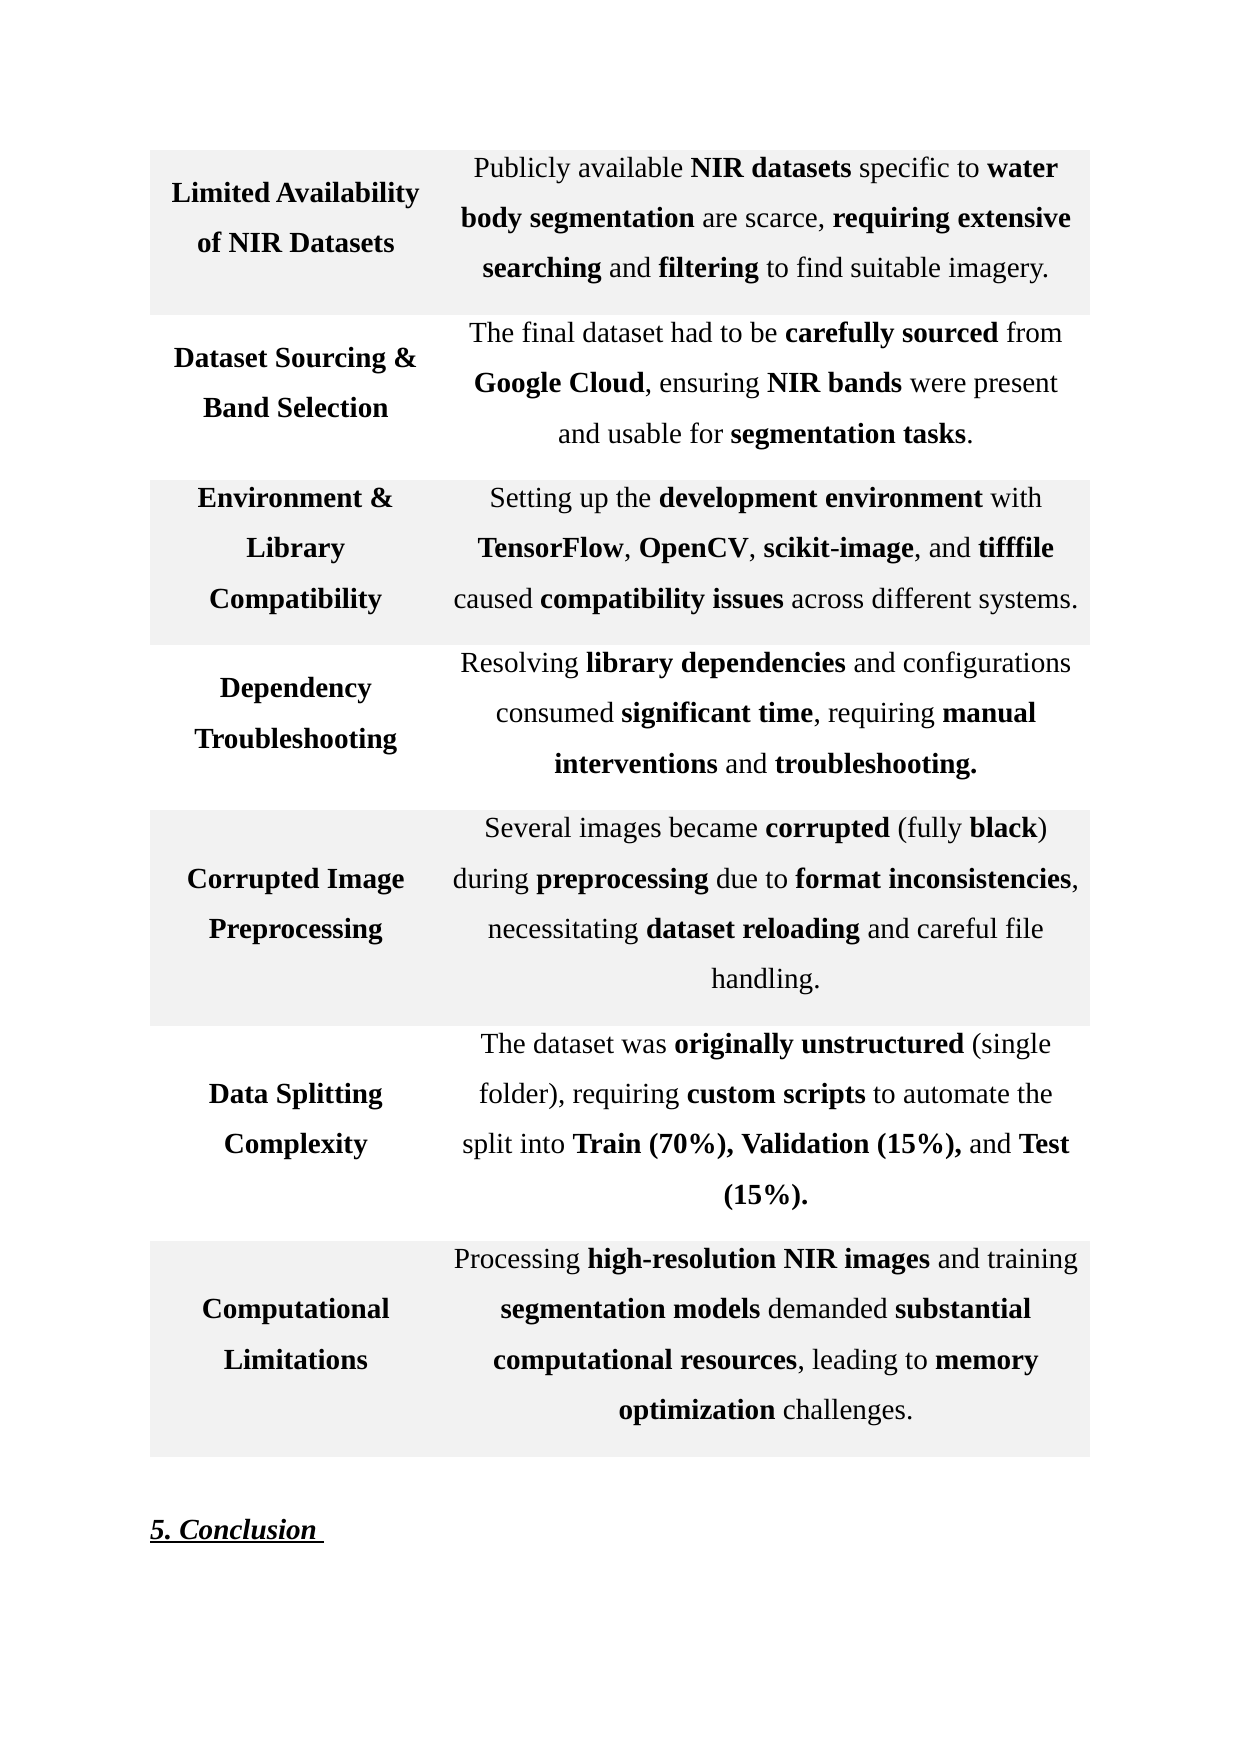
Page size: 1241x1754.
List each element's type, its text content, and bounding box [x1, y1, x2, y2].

table_cell Corrupted Image Preprocessing [150, 810, 441, 1026]
table_cell The dataset was originally unstructured (single folder), requiring custom scripts to automate the split into Train (70%), Validation (15%), and Test (15%). [441, 1026, 1090, 1241]
table_cell Resolving library dependencies and configurations consumed significant time, requiring manual interventions and troubleshooting. [441, 645, 1090, 810]
table_cell Environment & Library Compatibility [150, 480, 441, 645]
table_cell Dataset Sourcing & Band Selection [150, 315, 441, 480]
table_cell Publicly available NIR datasets specific to water body segmentation are scarce, requiring extensive searching and filtering to find suitable imagery. [441, 150, 1090, 315]
table_cell Processing high-resolution NIR images and training segmentation models demanded substantial computational resources, leading to memory optimization challenges. [441, 1241, 1090, 1457]
text 5. Conclusion [150, 1512, 1090, 1545]
table_cell Several images became corrupted (fully black) during preprocessing due to format inconsistencies, necessitating dataset reloading and careful file handling. [441, 810, 1090, 1026]
table_cell Computational Limitations [150, 1241, 441, 1457]
table_cell Limited Availability of NIR Datasets [150, 150, 441, 315]
table_cell Setting up the development environment with TensorFlow, OpenCV, scikit-image, and tifffile caused compatibility issues across different systems. [441, 480, 1090, 645]
table_cell Data Splitting Complexity [150, 1026, 441, 1241]
table_cell The final dataset had to be carefully sourced from Google Cloud, ensuring NIR bands were present and usable for segmentation tasks. [441, 315, 1090, 480]
table_cell Dependency Troubleshooting [150, 645, 441, 810]
